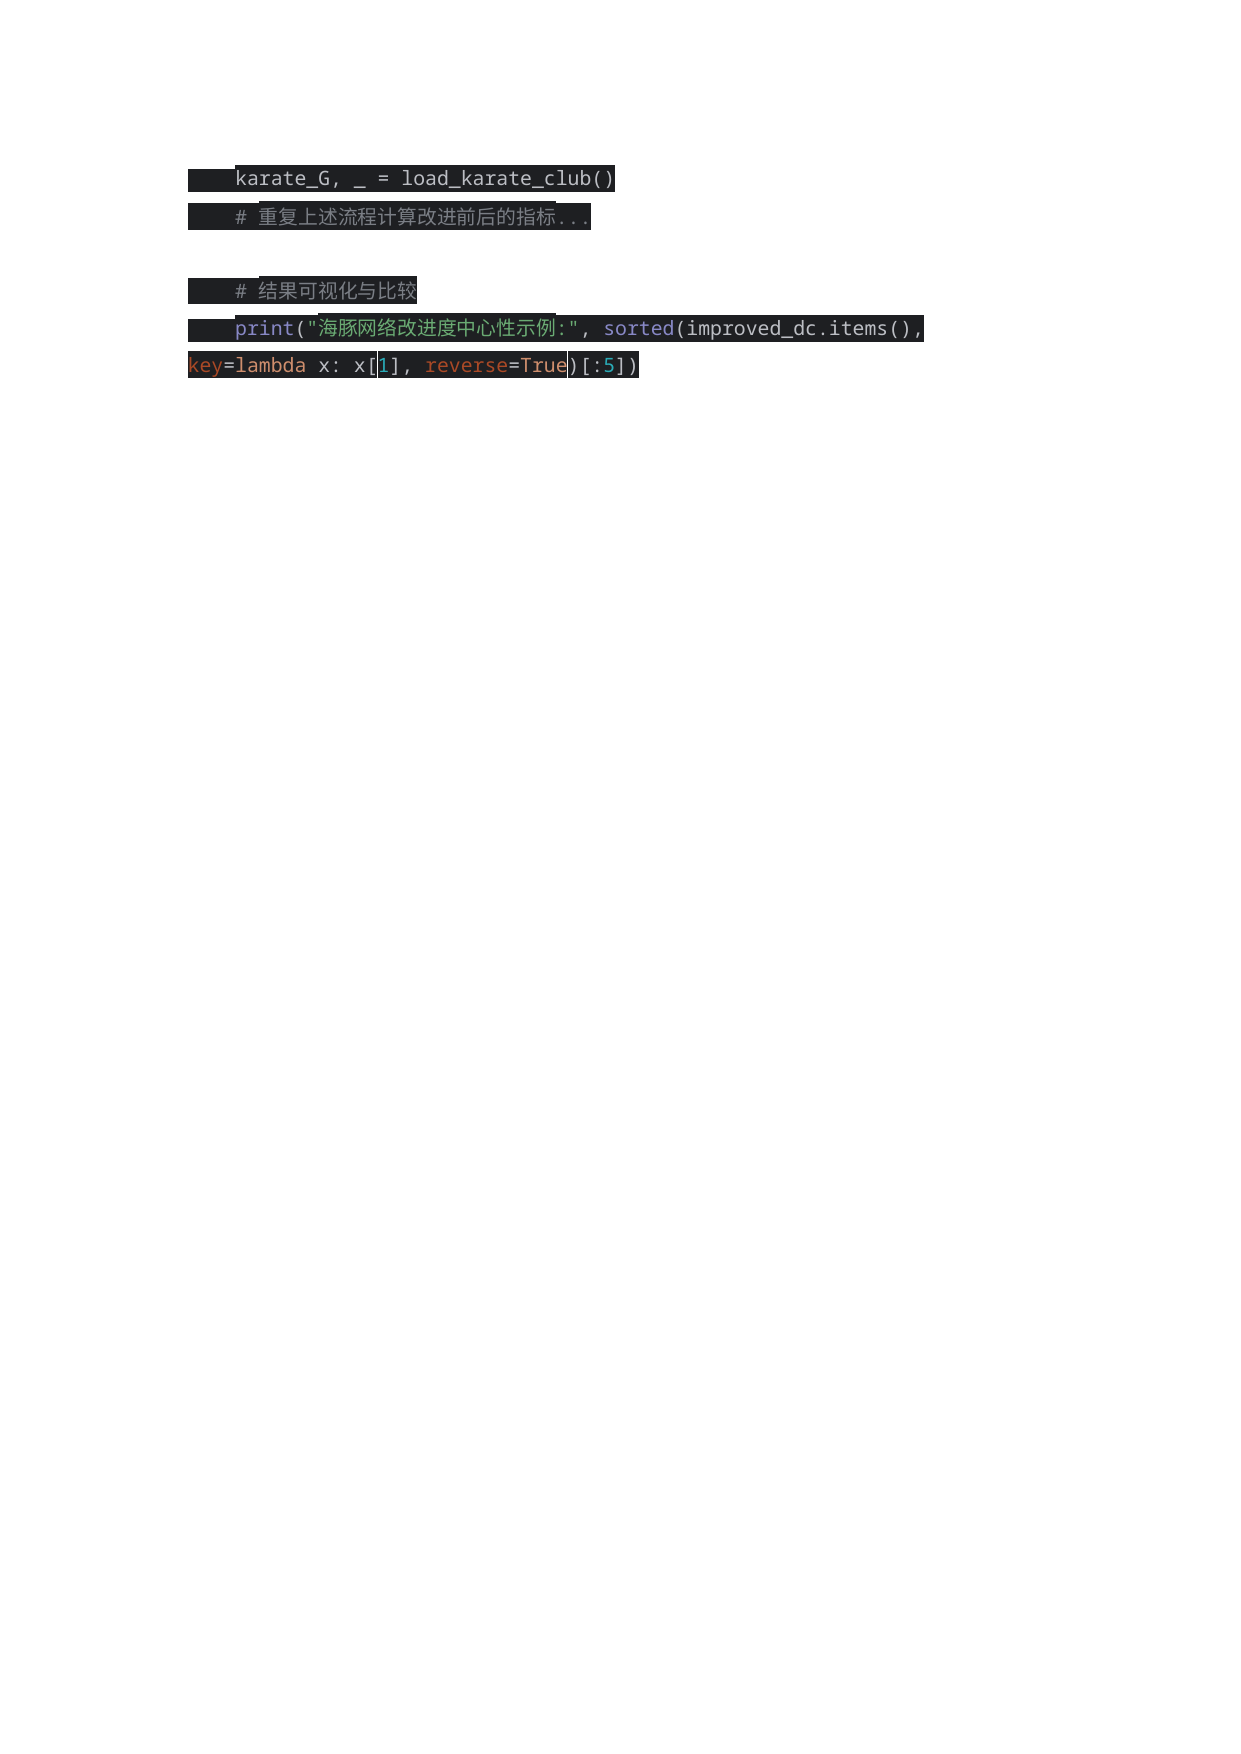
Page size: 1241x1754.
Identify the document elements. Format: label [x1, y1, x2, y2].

text [187, 162, 1053, 381]
